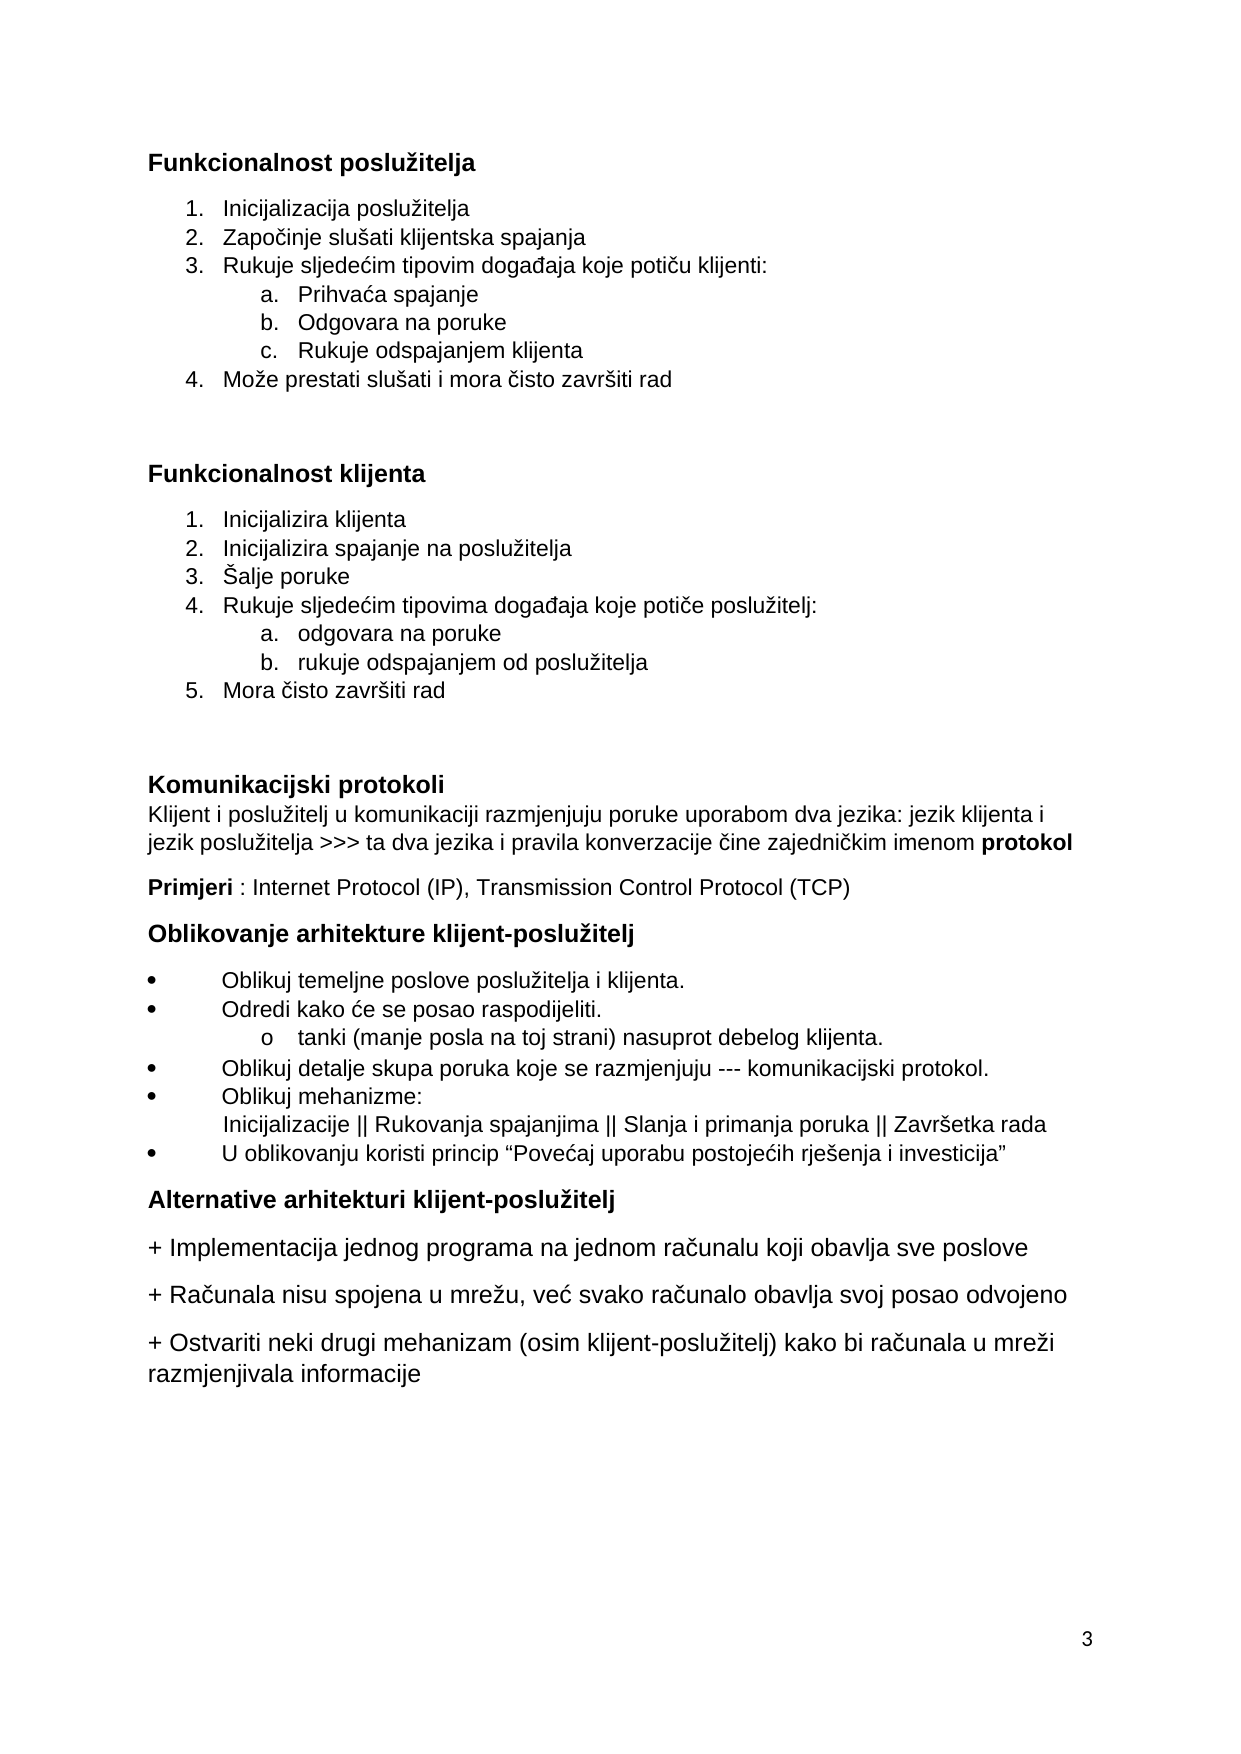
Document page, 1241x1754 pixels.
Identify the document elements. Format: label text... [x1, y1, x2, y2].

text + Ostvariti neki drugi mehanizam (osim klijent-poslužitelj) kako bi računala u mreži razmjenjivala informacije [148, 1328, 1093, 1388]
text + Računala nisu spojena u mrežu, već svako računalo obavlja svoj posao odvojeno [148, 1280, 1093, 1309]
list Oblikuj temeljne poslove poslužitelja i klijenta. [148, 967, 1093, 993]
list Započinje slušati klijentska spajanja [185, 224, 1093, 250]
list odgovara na poruke [260, 620, 1093, 647]
text Funkcionalnost klijenta [148, 459, 1093, 487]
text Funkcionalnost poslužitelja [148, 148, 1093, 176]
list Inicijalizira klijenta [185, 506, 1093, 533]
text Oblikovanje arhitekture klijent-poslužitelj [148, 919, 1093, 948]
list Inicijalizacija poslužitelja [185, 195, 1093, 222]
text Primjeri : Internet Protocol (IP), Transmission Control Protocol (TCP) [148, 874, 1093, 901]
list Inicijalizacije || Rukovanja spajanjima || Slanja i primanja poruka || Završetka rada [223, 1111, 1093, 1138]
list Oblikuj mehanizme: [148, 1083, 1093, 1109]
list Šalje poruke [185, 563, 1093, 590]
list Rukuje sljedećim tipovima događaja koje potiče poslužitelj: [185, 592, 1093, 618]
text + Implementacija jednog programa na jednom računalu koji obavlja sve poslove [148, 1233, 1093, 1261]
list Rukuje sljedećim tipovim događaja koje potiču klijenti: [185, 252, 1093, 278]
list Odgovara na poruke [260, 309, 1093, 335]
list Odredi kako će se posao raspodijeliti. [148, 996, 1093, 1022]
list Oblikuj detalje skupa poruka koje se razmjenjuju --- komunikacijski protokol. [148, 1054, 1093, 1081]
text Komunikacijski protokoli Klijent i poslužitelj u komunikaciji razmjenjuju poruke uporabom dva jezika: jezik klijenta i jezik poslužitelja >>> ta dva jezika i pravila konverzacije čine zajedničkim imenom protokol [148, 770, 1093, 856]
list Mora čisto završiti rad [185, 677, 1093, 703]
list Može prestati slušati i mora čisto završiti rad [185, 366, 1093, 392]
list Prihvaća spajanje [260, 281, 1093, 307]
list U oblikovanju koristi princip “Povećaj uporabu postojećih rješenja i investicija” [148, 1140, 1093, 1166]
list Inicijalizira spajanje na poslužitelja [185, 535, 1093, 561]
list Rukuje odspajanjem klijenta [260, 337, 1093, 364]
list rukuje odspajanjem od poslužitelja [260, 649, 1093, 675]
text Alternative arhitekturi klijent-poslužitelj [148, 1185, 1093, 1214]
list tanki (manje posla na toj strani) nasuprot debelog klijenta. [260, 1024, 1093, 1052]
